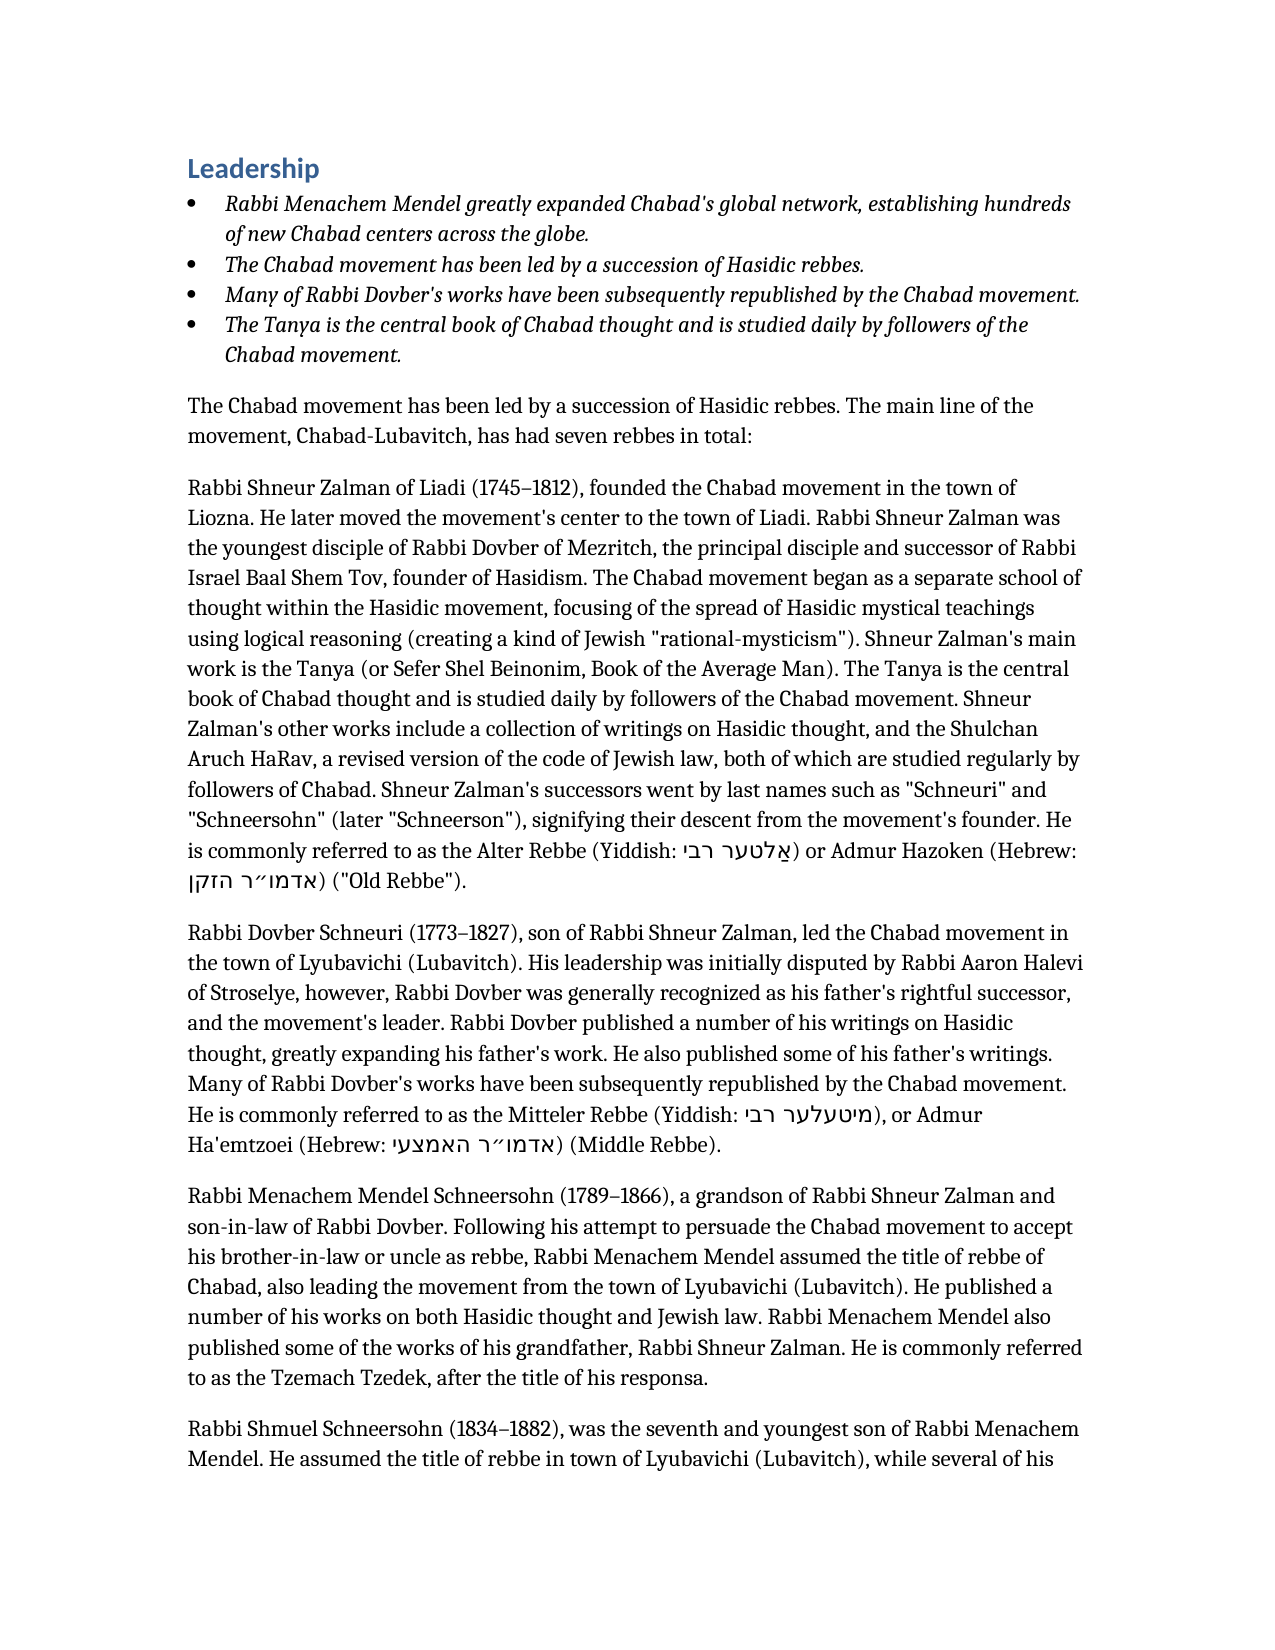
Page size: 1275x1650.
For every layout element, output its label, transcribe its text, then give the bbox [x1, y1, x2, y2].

text Rabbi Dovber Schneuri (1773–1827), son of Rabbi Shneur Zalman, led the Chabad movement in the town of Lyubavichi (Lubavitch). His leadership was initially disputed by Rabbi Aaron Halevi of Stroselye, however, Rabbi Dovber was generally recognized as his father's rightful successor, and the movement's leader. Rabbi Dovber published a number of his writings on Hasidic thought, greatly expanding his father's work. He also published some of his father's writings. Many of Rabbi Dovber's works have been subsequently republished by the Chabad movement. He is commonly referred to as the Mitteler Rebbe (Yiddish: מיטעלער רבי), or Admur Ha'emtzoei (Hebrew: אדמו״ר האמצעי) (Middle Rebbe). [187, 919, 1087, 1158]
subtitle Leadership [187, 150, 1087, 186]
list Rabbi Menachem Mendel greatly expanded Chabad's global network, establishing hundreds of new Chabad centers across the globe. [187, 191, 1087, 247]
text The Chabad movement has been led by a succession of Hasidic rebbes. The main line of the movement, Chabad-Lubavitch, has had seven rebbes in total: [187, 393, 1087, 449]
list The Tanya is the central book of Chabad thought and is studied daily by followers of the Chabad movement. [187, 312, 1087, 368]
text Rabbi Menachem Mendel Schneersohn (1789–1866), a grandson of Rabbi Shneur Zalman and son-in-law of Rabbi Dovber. Following his attempt to persuade the Chabad movement to accept his brother-in-law or uncle as rebbe, Rabbi Menachem Mendel assumed the title of rebbe of Chabad, also leading the movement from the town of Lyubavichi (Lubavitch). He published a number of his works on both Hasidic thought and Jewish law. Rabbi Menachem Mendel also published some of the works of his grandfather, Rabbi Shneur Zalman. He is commonly referred to as the Tzemach Tzedek, after the title of his responsa. [187, 1183, 1087, 1391]
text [187, 1416, 1087, 1472]
list The Chabad movement has been led by a succession of Hasidic rebbes. [187, 251, 1087, 278]
list Many of Rabbi Dovber's works have been subsequently republished by the Chabad movement. [187, 282, 1087, 308]
text Rabbi Shneur Zalman of Liadi (1745–1812), founded the Chabad movement in the town of Liozna. He later moved the movement's center to the town of Liadi. Rabbi Shneur Zalman was the youngest disciple of Rabbi Dovber of Mezritch, the principal disciple and successor of Rabbi Israel Baal Shem Tov, founder of Hasidism. The Chabad movement began as a separate school of thought within the Hasidic movement, focusing of the spread of Hasidic mystical teachings using logical reasoning (creating a kind of Jewish "rational-mysticism"). Shneur Zalman's main work is the Tanya (or Sefer Shel Beinonim, Book of the Average Man). The Tanya is the central book of Chabad thought and is studied daily by followers of the Chabad movement. Shneur Zalman's other works include a collection of writings on Hasidic thought, and the Shulchan Aruch HaRav, a revised version of the code of Jewish law, both of which are studied regularly by followers of Chabad. Shneur Zalman's successors went by last names such as "Schneuri" and "Schneersohn" (later "Schneerson"), signifying their descent from the movement's founder. He is commonly referred to as the Alter Rebbe (Yiddish: אַלטער רבי) or Admur Hazoken (Hebrew: אדמו״ר הזקן) ("Old Rebbe"). [187, 474, 1087, 895]
